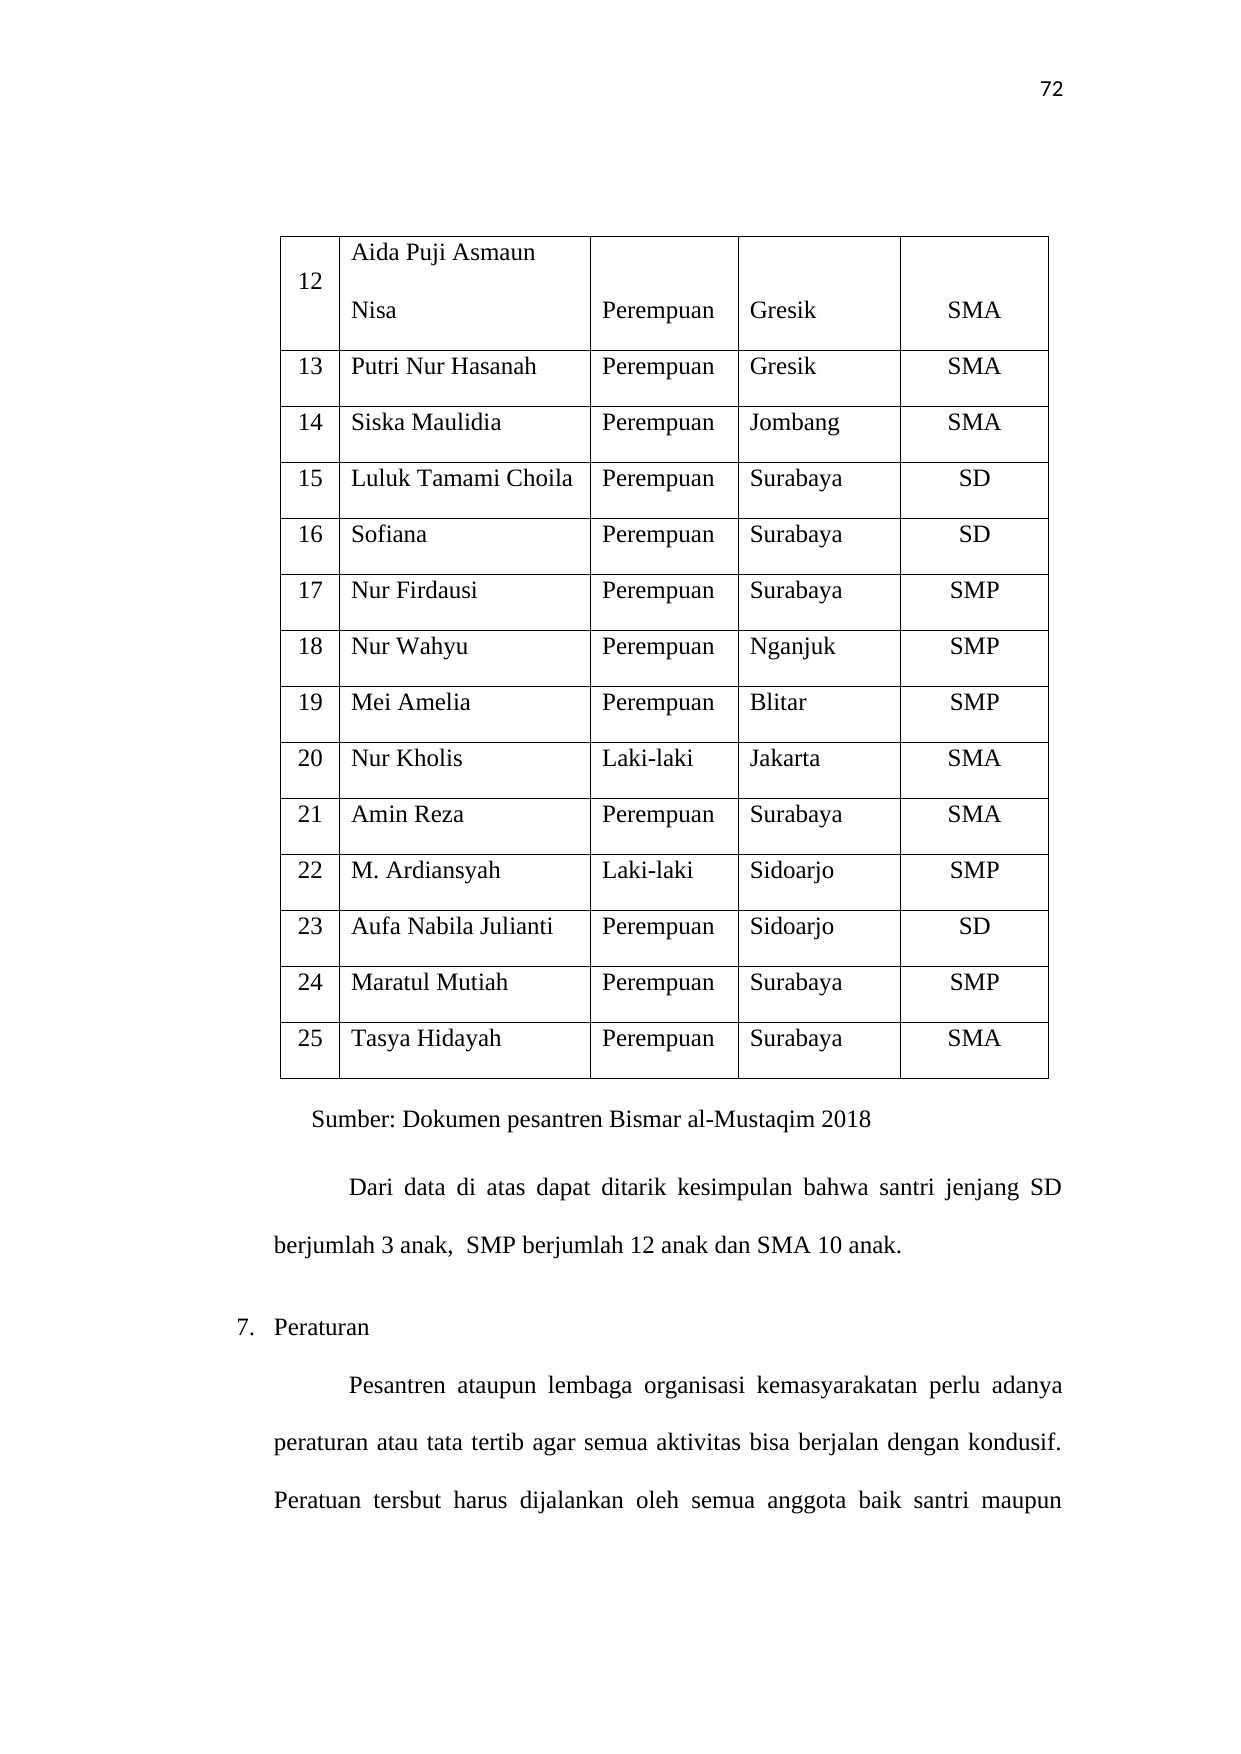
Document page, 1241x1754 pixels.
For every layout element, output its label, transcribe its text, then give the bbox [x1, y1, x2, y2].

table_cell SMA [901, 799, 1048, 854]
table_cell Sidoarjo [739, 855, 900, 910]
table_cell SMP [901, 575, 1048, 630]
text Dari data di atas dapat ditarik kesimpulan bahwa santri jenjang SD berjumlah 3 anak, SMP berjumlah 12 anak dan SMA 10 anak. [274, 1172, 1063, 1259]
table_cell Tasya Hidayah [340, 1023, 590, 1078]
table_cell SMP [901, 967, 1048, 1022]
table_cell Luluk Tamami Choila [340, 463, 590, 518]
table_cell Mei Amelia [340, 687, 590, 742]
table_cell SMA [901, 351, 1048, 406]
table_cell Aida Puji Asmaun Nisa [340, 237, 590, 350]
table_cell Amin Reza [340, 799, 590, 854]
table_cell 13 [281, 351, 339, 406]
table_cell 21 [281, 799, 339, 854]
table_cell 18 [281, 631, 339, 686]
table_cell Sofiana [340, 519, 590, 574]
table_cell SD [901, 519, 1048, 574]
table_cell Surabaya [739, 799, 900, 854]
table_cell Perempuan [591, 407, 738, 462]
table_cell M. Ardiansyah [340, 855, 590, 910]
table_cell Gresik [739, 351, 900, 406]
table_cell Surabaya [739, 463, 900, 518]
table_cell Perempuan [591, 799, 738, 854]
table_cell 23 [281, 911, 339, 966]
table_cell Jombang [739, 407, 900, 462]
table_cell Nur Kholis [340, 743, 590, 798]
list Peraturan [236, 1312, 1063, 1341]
table_cell 22 [281, 855, 339, 910]
table_cell Aufa Nabila Julianti [340, 911, 590, 966]
table_cell 14 [281, 407, 339, 462]
table_cell 12 [281, 237, 339, 350]
table_cell Jakarta [739, 743, 900, 798]
table_cell Laki-laki [591, 855, 738, 910]
table_cell 17 [281, 575, 339, 630]
table_cell Surabaya [739, 519, 900, 574]
table_cell SMP [901, 687, 1048, 742]
table_cell 19 [281, 687, 339, 742]
table_cell SD [901, 911, 1048, 966]
table_cell Perempuan [591, 1023, 738, 1078]
table_cell 25 [281, 1023, 339, 1078]
table_cell Nur Wahyu [340, 631, 590, 686]
table_cell 15 [281, 463, 339, 518]
table_cell SMA [901, 743, 1048, 798]
table_cell Laki-laki [591, 743, 738, 798]
table_cell 16 [281, 519, 339, 574]
table_cell SMP [901, 631, 1048, 686]
table_cell Gresik [739, 237, 900, 350]
table_cell Nur Firdausi [340, 575, 590, 630]
table_cell Perempuan [591, 631, 738, 686]
table_cell Surabaya [739, 1023, 900, 1078]
table_cell SMA [901, 407, 1048, 462]
table_cell Siska Maulidia [340, 407, 590, 462]
table_cell Surabaya [739, 575, 900, 630]
table_cell SD [901, 463, 1048, 518]
table_cell 20 [281, 743, 339, 798]
table_cell Blitar [739, 687, 900, 742]
table_cell SMA [901, 1023, 1048, 1078]
table_cell Perempuan [591, 237, 738, 350]
table_cell Perempuan [591, 463, 738, 518]
table_cell 24 [281, 967, 339, 1022]
table_cell Surabaya [739, 967, 900, 1022]
table_cell Perempuan [591, 575, 738, 630]
table_cell Perempuan [591, 967, 738, 1022]
table_cell SMA [901, 237, 1048, 350]
table_cell Perempuan [591, 687, 738, 742]
table_cell Maratul Mutiah [340, 967, 590, 1022]
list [274, 1370, 1063, 1514]
table_cell Perempuan [591, 911, 738, 966]
table_cell Putri Nur Hasanah [340, 351, 590, 406]
table_cell SMP [901, 855, 1048, 910]
table_cell Sidoarjo [739, 911, 900, 966]
table_cell Perempuan [591, 351, 738, 406]
table_cell Perempuan [591, 519, 738, 574]
text Sumber: Dokumen pesantren Bismar al-Mustaqim 2018 [236, 1104, 1063, 1133]
table_cell Nganjuk [739, 631, 900, 686]
